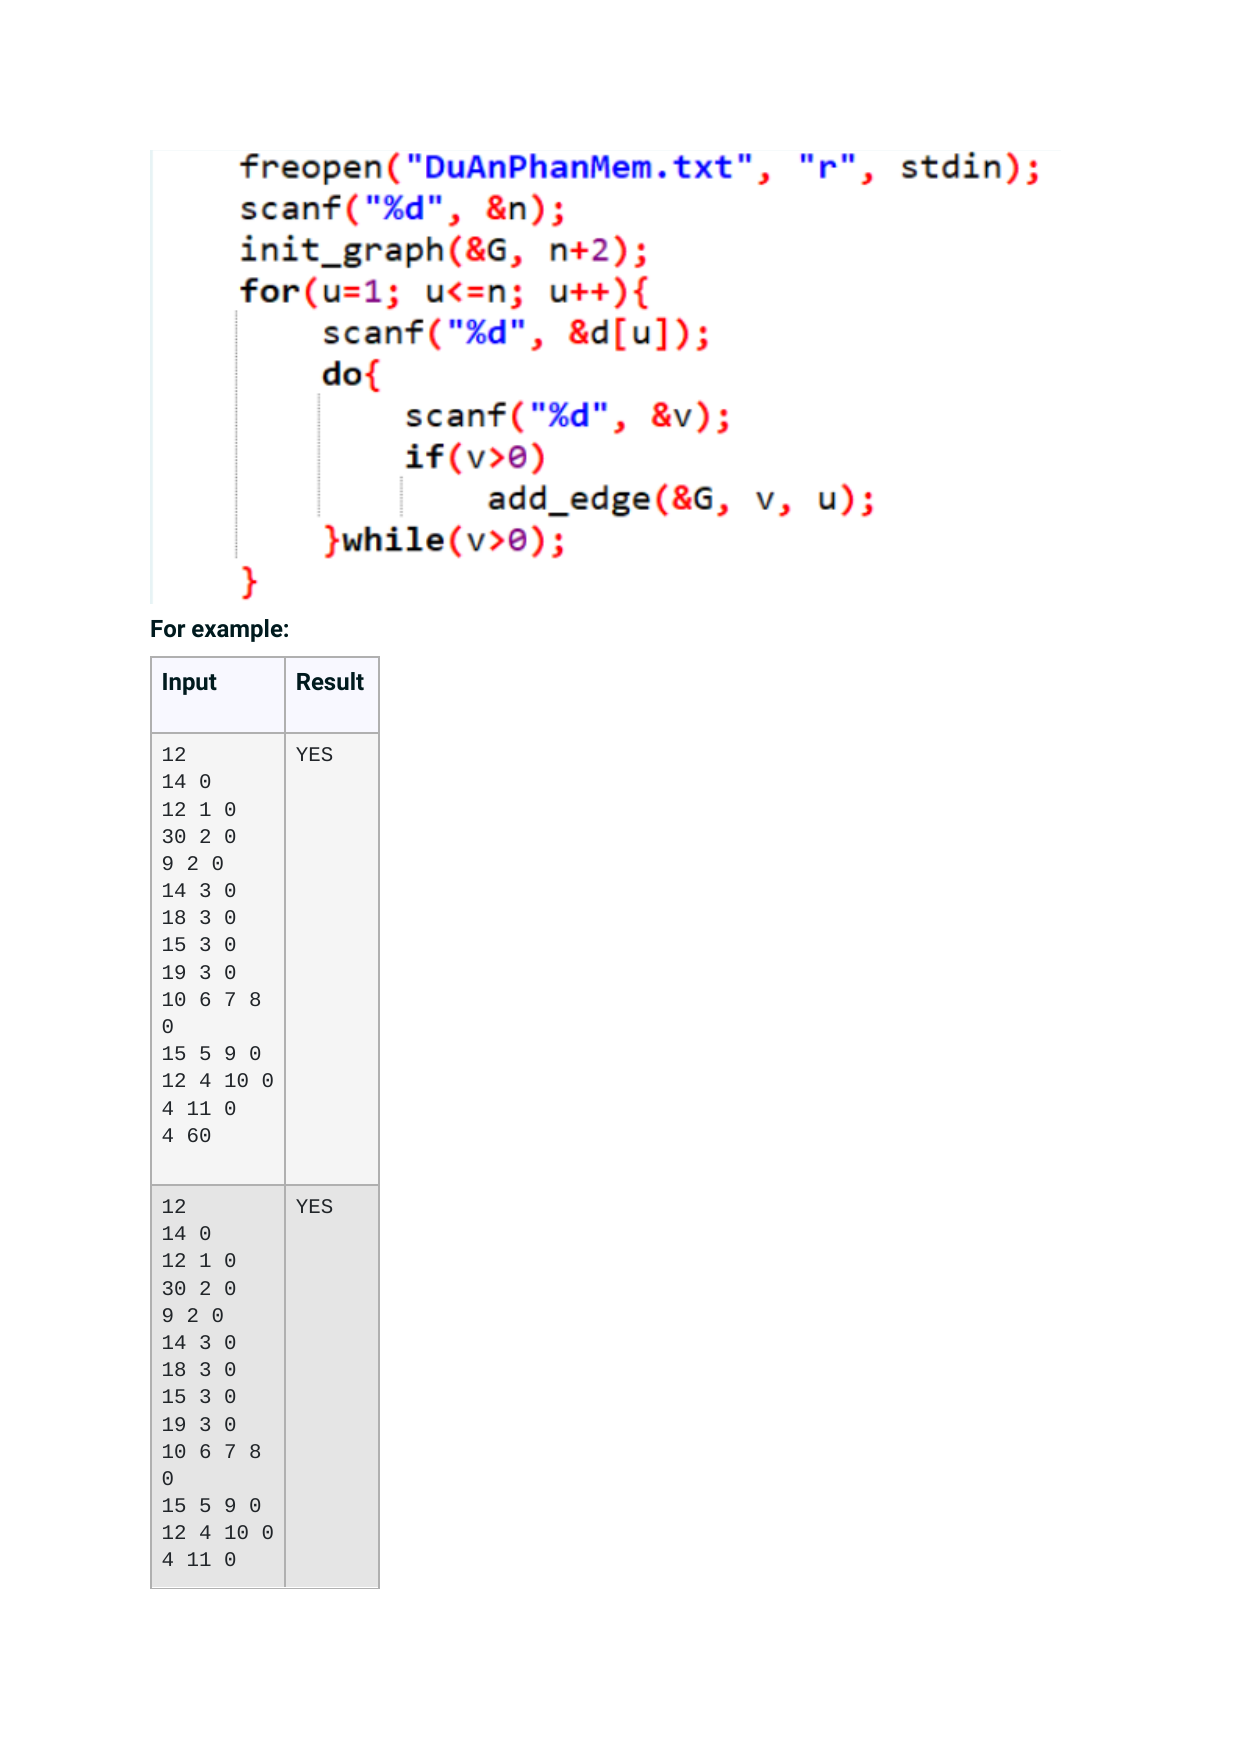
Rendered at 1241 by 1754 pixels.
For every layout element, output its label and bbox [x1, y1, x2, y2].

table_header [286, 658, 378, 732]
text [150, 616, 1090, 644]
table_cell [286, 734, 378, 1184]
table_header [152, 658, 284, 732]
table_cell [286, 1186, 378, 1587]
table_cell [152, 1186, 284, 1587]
picture [150, 150, 1061, 604]
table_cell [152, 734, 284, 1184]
